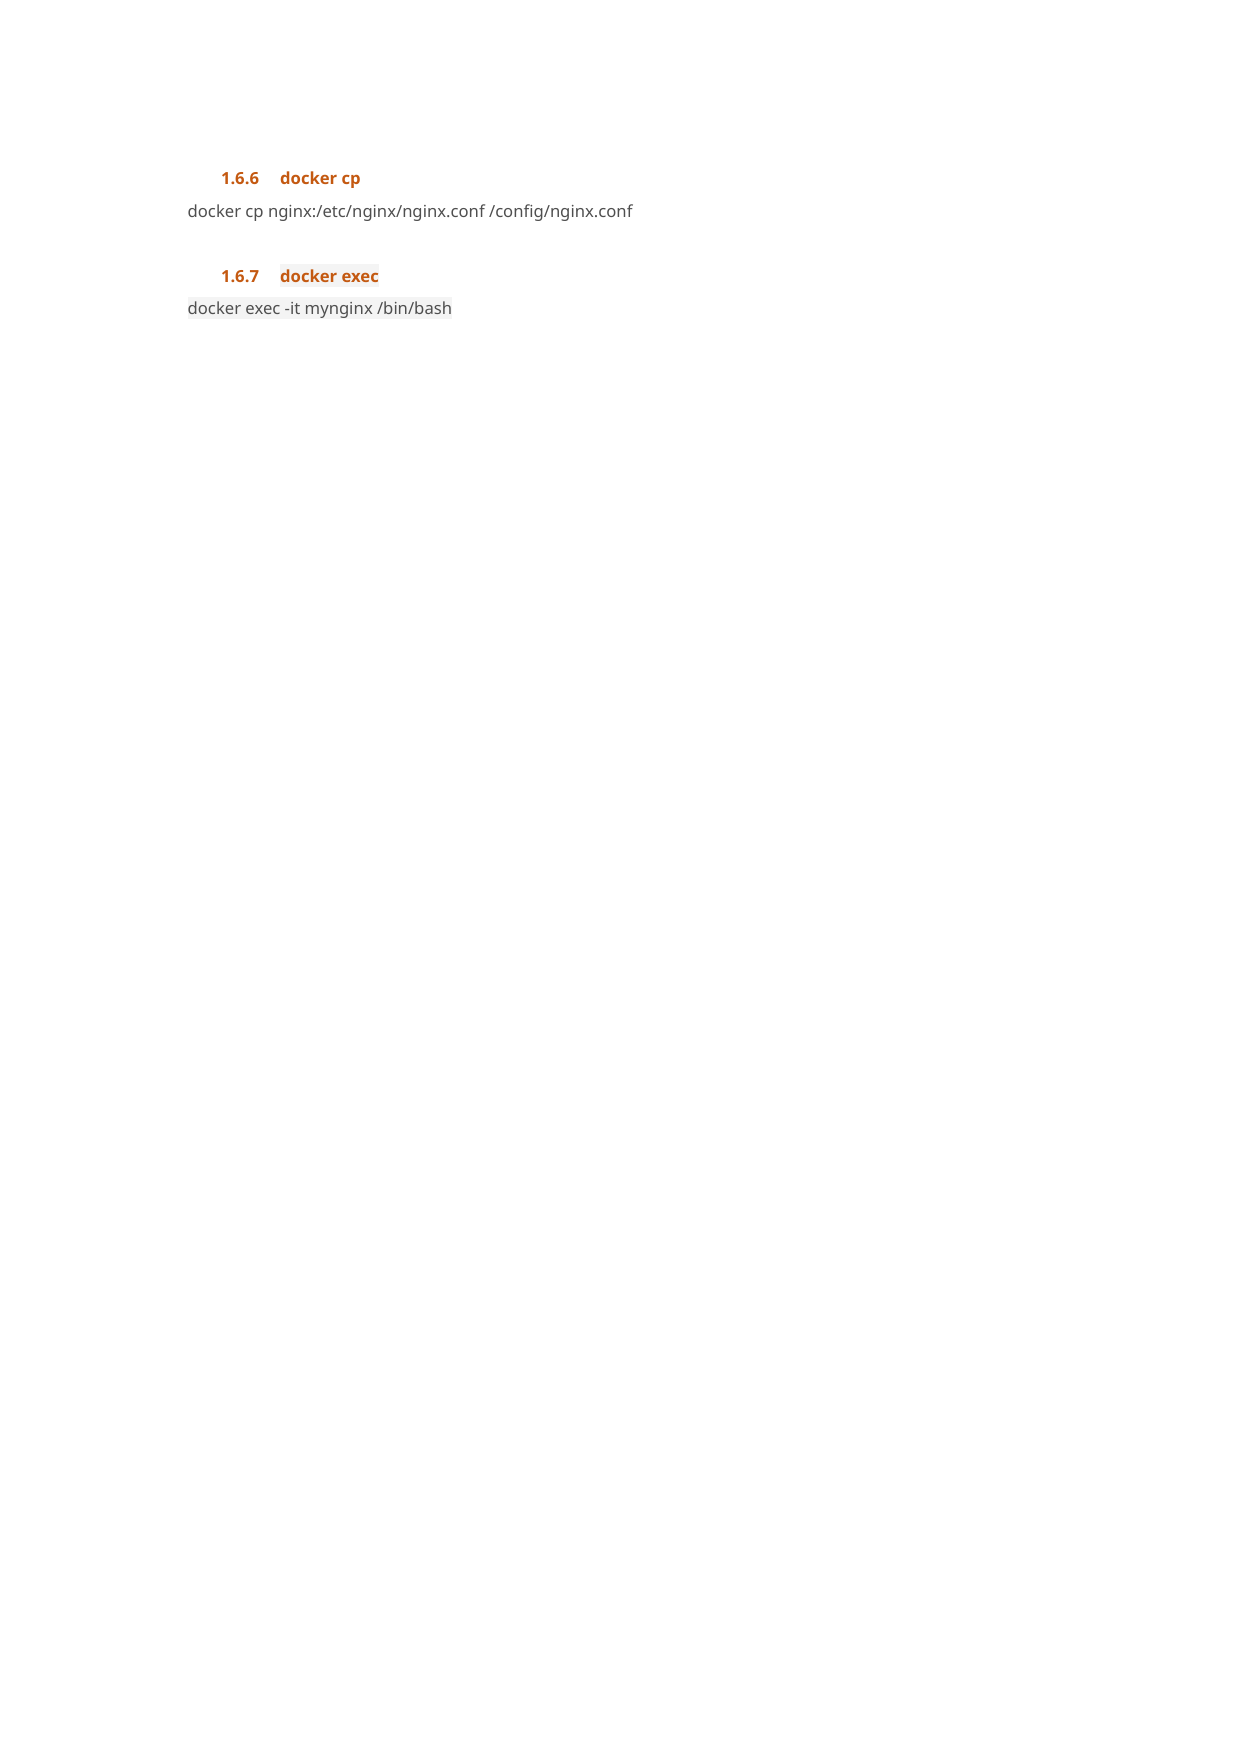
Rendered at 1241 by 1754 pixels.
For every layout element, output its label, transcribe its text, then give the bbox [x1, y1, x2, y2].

subtitle docker exec [221, 259, 1053, 292]
text docker cp nginx:/etc/nginx/nginx.conf /config/nginx.conf [187, 194, 1053, 227]
text docker exec -it mynginx /bin/bash [187, 292, 1053, 324]
subtitle docker cp [221, 162, 1053, 194]
